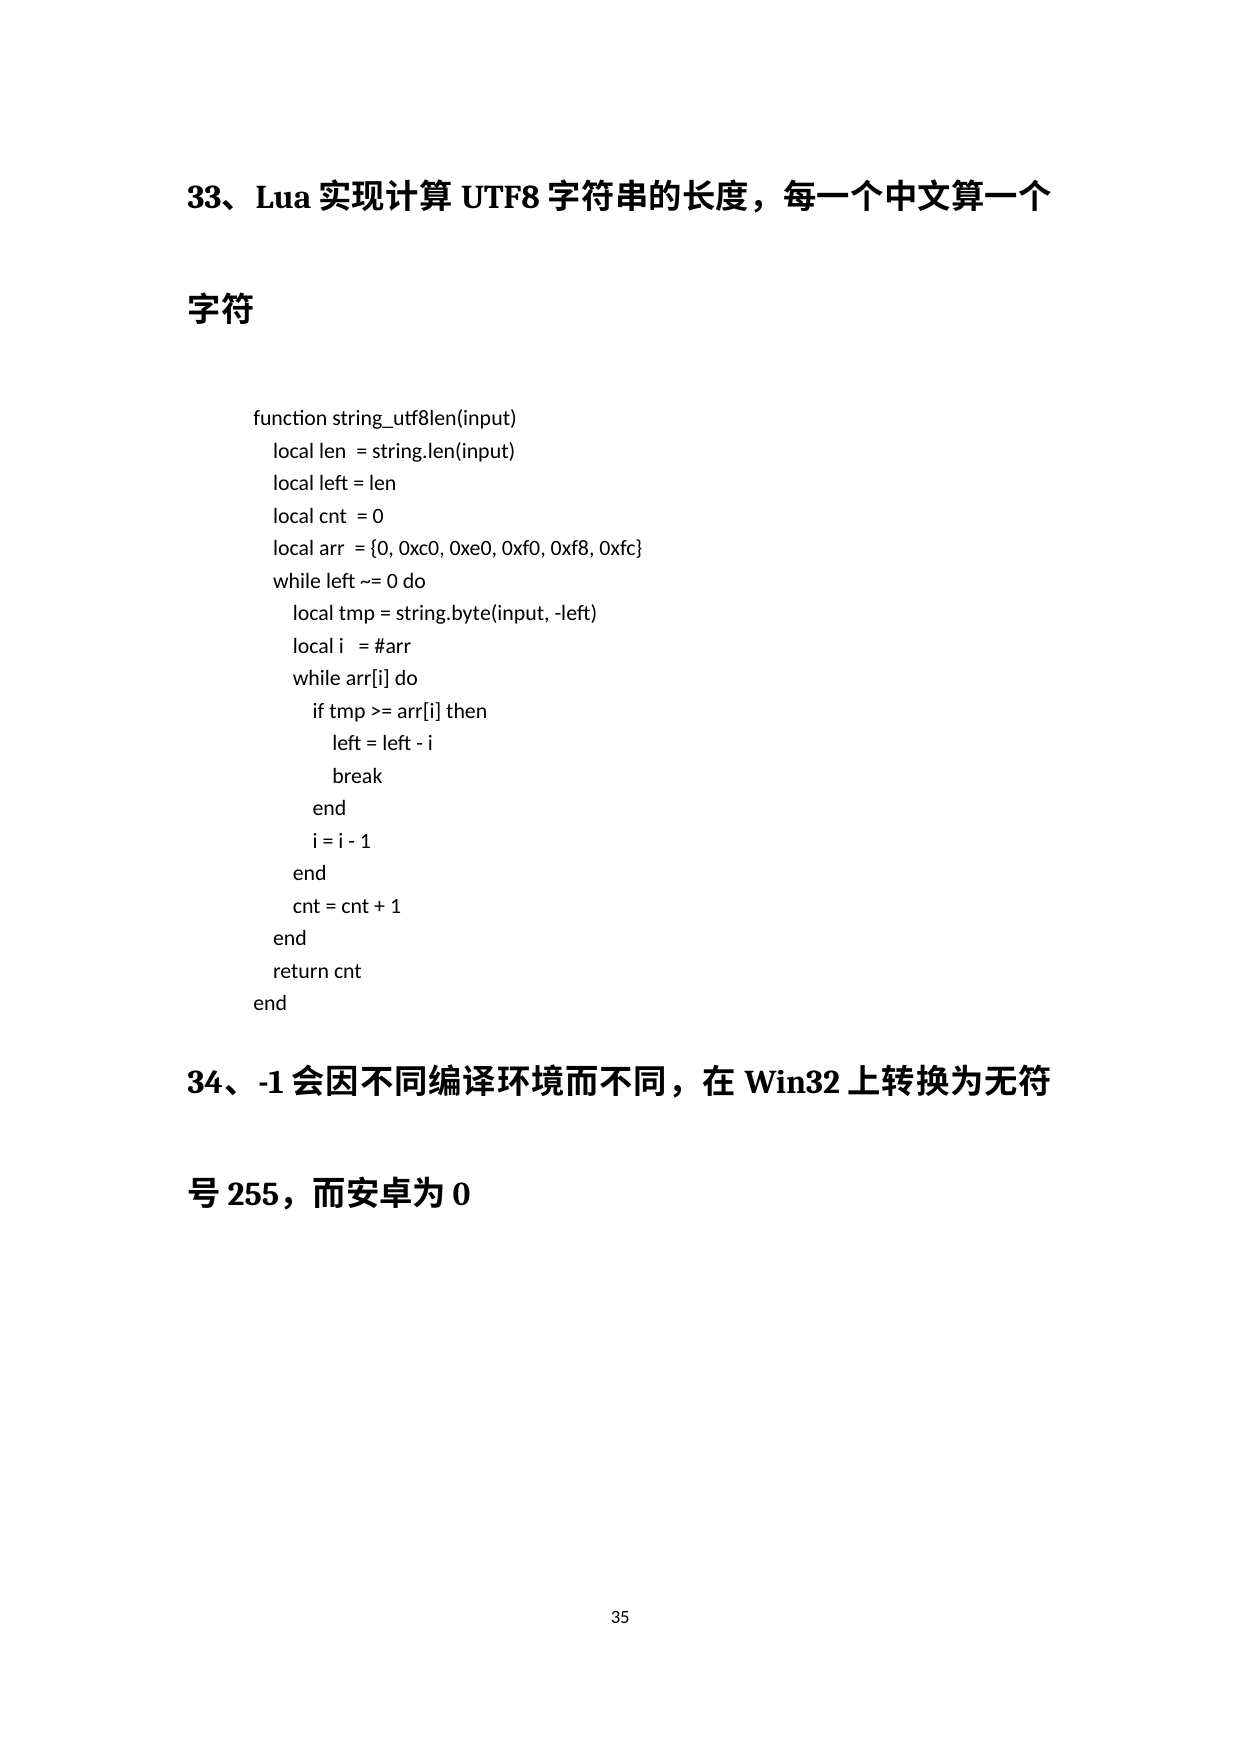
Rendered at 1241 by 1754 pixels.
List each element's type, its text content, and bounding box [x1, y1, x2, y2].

text end [253, 792, 1053, 824]
subtitle 33、Lua实现计算 UTF8 字符串的长度，每一个中文算一个字符 [187, 162, 1053, 339]
text local cnt = 0 [253, 499, 1053, 532]
text while arr[i] do [253, 662, 1053, 694]
text end [253, 922, 1053, 954]
text i = i - 1 [253, 824, 1053, 857]
text function string_utf8len(input) [253, 402, 1053, 434]
text local arr = {0, 0xc0, 0xe0, 0xf0, 0xf8, 0xfc} [253, 532, 1053, 564]
text return cnt [253, 954, 1053, 987]
text break [253, 759, 1053, 792]
text if tmp >= arr[i] then [253, 694, 1053, 727]
text end [253, 857, 1053, 889]
text left = left - i [253, 727, 1053, 759]
subtitle 34、-1会因不同编译环境而不同，在Win32上转换为无符号255，而安卓为0 [187, 1046, 1053, 1223]
text local i = #arr [253, 629, 1053, 662]
text local left = len [253, 467, 1053, 499]
text local len = string.len(input) [253, 434, 1053, 467]
text end [253, 987, 1053, 1019]
text cnt = cnt + 1 [253, 889, 1053, 922]
text while left ~= 0 do [253, 564, 1053, 597]
text local tmp = string.byte(input, -left) [253, 597, 1053, 629]
